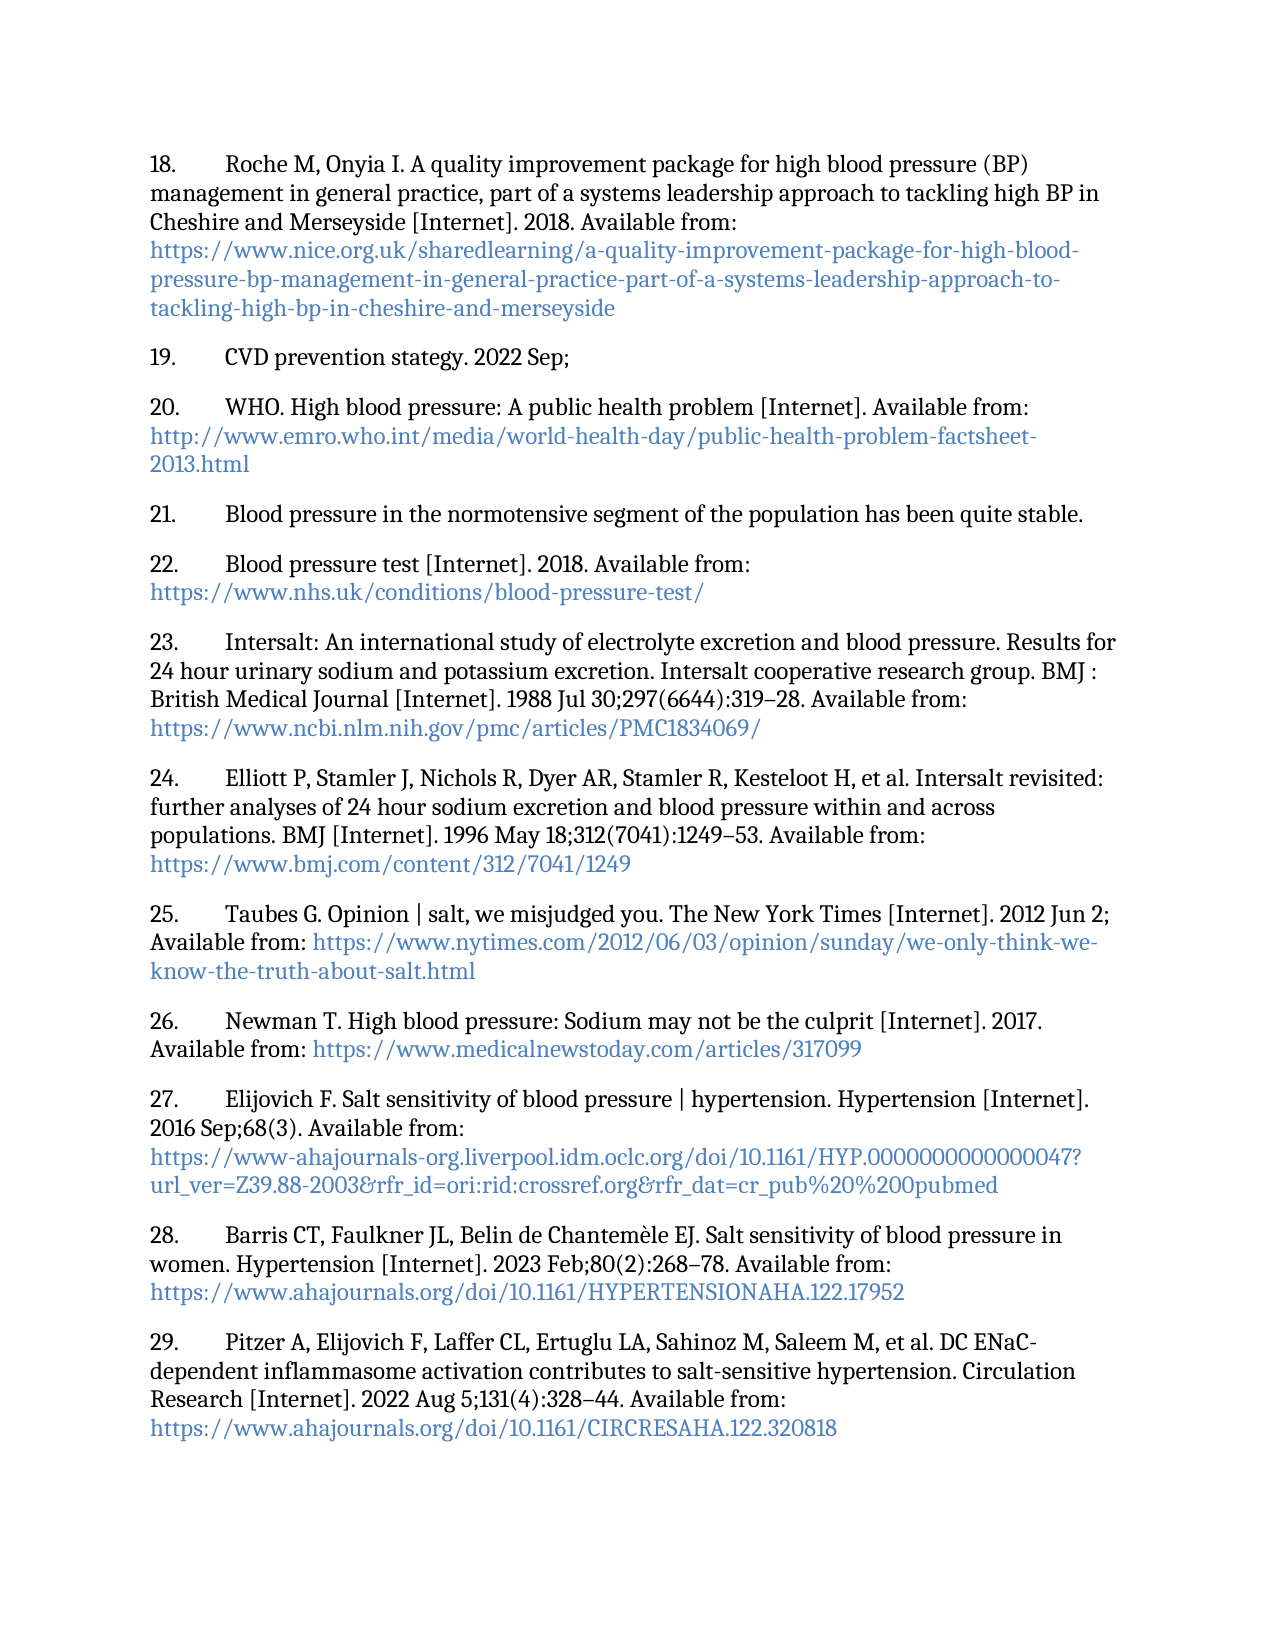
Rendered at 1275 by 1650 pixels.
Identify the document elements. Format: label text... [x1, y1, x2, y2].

text 28. Barris CT, Faulkner JL, Belin de Chantemèle EJ. Salt sensitivity of blood pressure in women. Hypertension [Internet]. 2023 Feb;80(2):268–78. Available from: https://www.ahajournals.org/doi/10.1161/HYPERTENSIONAHA.122.17952 [150, 1221, 1125, 1307]
text 22. Blood pressure test [Internet]. 2018. Available from: https://www.nhs.uk/conditions/blood-pressure-test/ [150, 549, 1125, 607]
text 19. CVD prevention stategy. 2022 Sep; [150, 343, 1125, 372]
text 20. WHO. High blood pressure: A public health problem [Internet]. Available from: http://www.emro.who.int/media/world-health-day/public-health-problem-factsheet-2013.html [150, 393, 1125, 479]
text 29. Pitzer A, Elijovich F, Laffer CL, Ertuglu LA, Sahinoz M, Saleem M, et al. DC ENaC-dependent inflammasome activation contributes to salt-sensitive hypertension. Circulation Research [Internet]. 2022 Aug 5;131(4):328–44. Available from: https://www.ahajournals.org/doi/10.1161/CIRCRESAHA.122.320818 [150, 1328, 1125, 1443]
text 21. Blood pressure in the normotensive segment of the population has been quite stable. [150, 500, 1125, 529]
text 18. Roche M, Onyia I. A quality improvement package for high blood pressure (BP) management in general practice, part of a systems leadership approach to tackling high BP in Cheshire and Merseyside [Internet]. 2018. Available from: https://www.nice.org.uk/sharedlearning/a-quality-improvement-package-for-high-blood-pressure-bp-management-in-general-practice-part-of-a-systems-leadership-approach-to-tackling-high-bp-in-cheshire-and-merseyside [150, 150, 1125, 322]
text 27. Elijovich F. Salt sensitivity of blood pressure | hypertension. Hypertension [Internet]. 2016 Sep;68(3). Available from: https://www-ahajournals-org.liverpool.idm.oclc.org/doi/10.1161/HYP.0000000000000047?url_ver=Z39.88-2003&rfr_id=ori:rid:crossref.org&rfr_dat=cr_pub%20%200pubmed [150, 1085, 1125, 1200]
text 24. Elliott P, Stamler J, Nichols R, Dyer AR, Stamler R, Kesteloot H, et al. Intersalt revisited: further analyses of 24 hour sodium excretion and blood pressure within and across populations. BMJ [Internet]. 1996 May 18;312(7041):1249–53. Available from: https://www.bmj.com/content/312/7041/1249 [150, 764, 1125, 879]
text 23. Intersalt: An international study of electrolyte excretion and blood pressure. Results for 24 hour urinary sodium and potassium excretion. Intersalt cooperative research group. BMJ : British Medical Journal [Internet]. 1988 Jul 30;297(6644):319–28. Available from: https://www.ncbi.nlm.nih.gov/pmc/articles/PMC1834069/ [150, 628, 1125, 743]
text 25. Taubes G. Opinion | salt, we misjudged you. The New York Times [Internet]. 2012 Jun 2; Available from: https://www.nytimes.com/2012/06/03/opinion/sunday/we-only-think-we-know-the-truth-about-salt.html [150, 899, 1125, 986]
text 26. Newman T. High blood pressure: Sodium may not be the culprit [Internet]. 2017. Available from: https://www.medicalnewstoday.com/articles/317099 [150, 1007, 1125, 1064]
